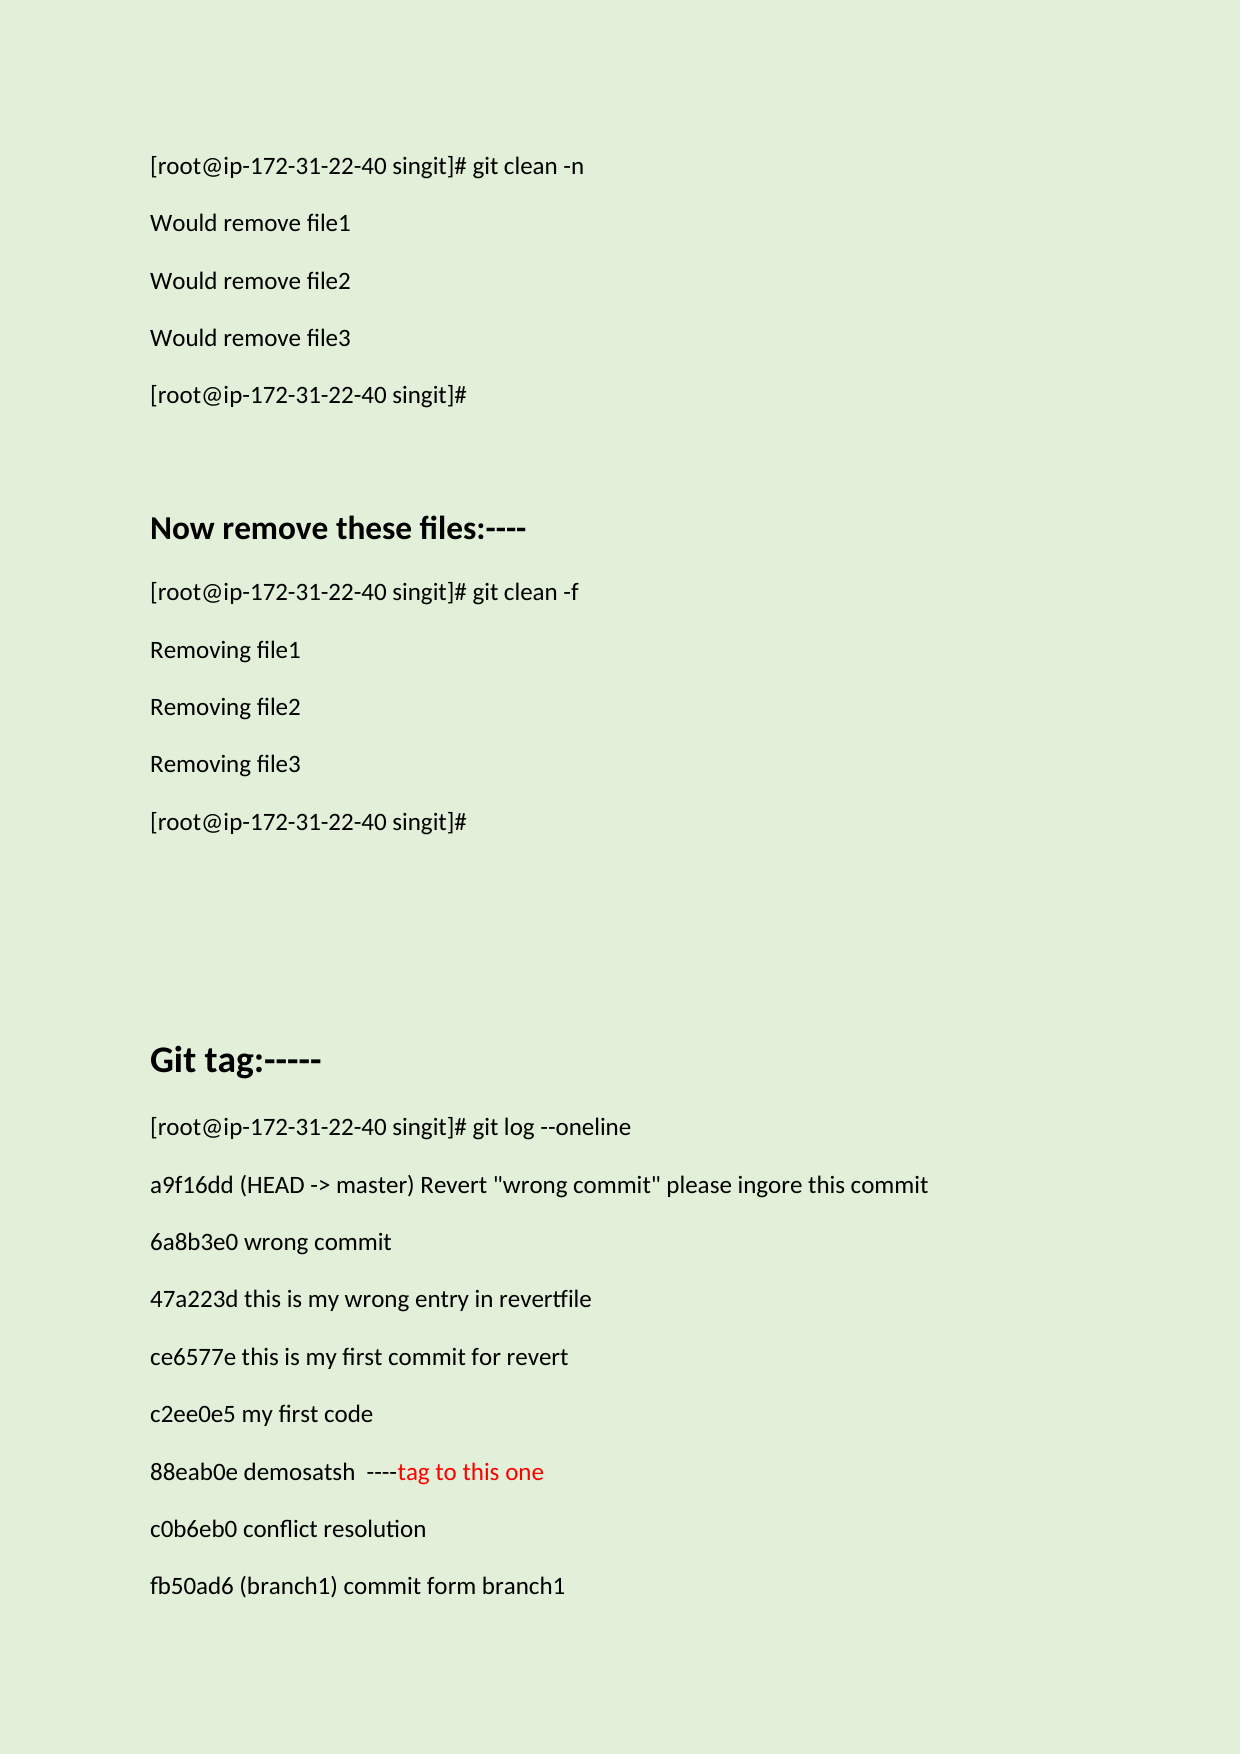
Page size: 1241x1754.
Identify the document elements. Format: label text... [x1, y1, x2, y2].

text Removing file2 [150, 691, 1090, 722]
text Removing file1 [150, 634, 1090, 664]
text 47a223d this is my wrong entry in revertfile [150, 1283, 1090, 1314]
text Would remove file1 [150, 207, 1090, 238]
text Would remove file3 [150, 322, 1090, 353]
text 88eab0e demosatsh ----tag to this one [150, 1456, 1090, 1486]
text fb50ad6 (branch1) commit form branch1 [150, 1571, 1090, 1601]
text Git tag:----- [150, 1036, 1090, 1081]
text [root@ip-172-31-22-40 singit]# git log --oneline [150, 1111, 1090, 1142]
text c2ee0e5 my first code [150, 1398, 1090, 1429]
text Removing file3 [150, 748, 1090, 779]
text ce6577e this is my first commit for revert [150, 1341, 1090, 1371]
text a9f16dd (HEAD -> master) Revert "wrong commit" please ingore this commit [150, 1169, 1090, 1199]
text Now remove these files:---- [150, 507, 1090, 547]
text [root@ip-172-31-22-40 singit]# [150, 379, 1090, 410]
text [root@ip-172-31-22-40 singit]# git clean -n [150, 150, 1090, 181]
text c0b6eb0 conflict resolution [150, 1513, 1090, 1544]
text Would remove file2 [150, 265, 1090, 295]
text [root@ip-172-31-22-40 singit]# git clean -f [150, 576, 1090, 607]
text [root@ip-172-31-22-40 singit]# [150, 806, 1090, 836]
text 6a8b3e0 wrong commit [150, 1226, 1090, 1257]
